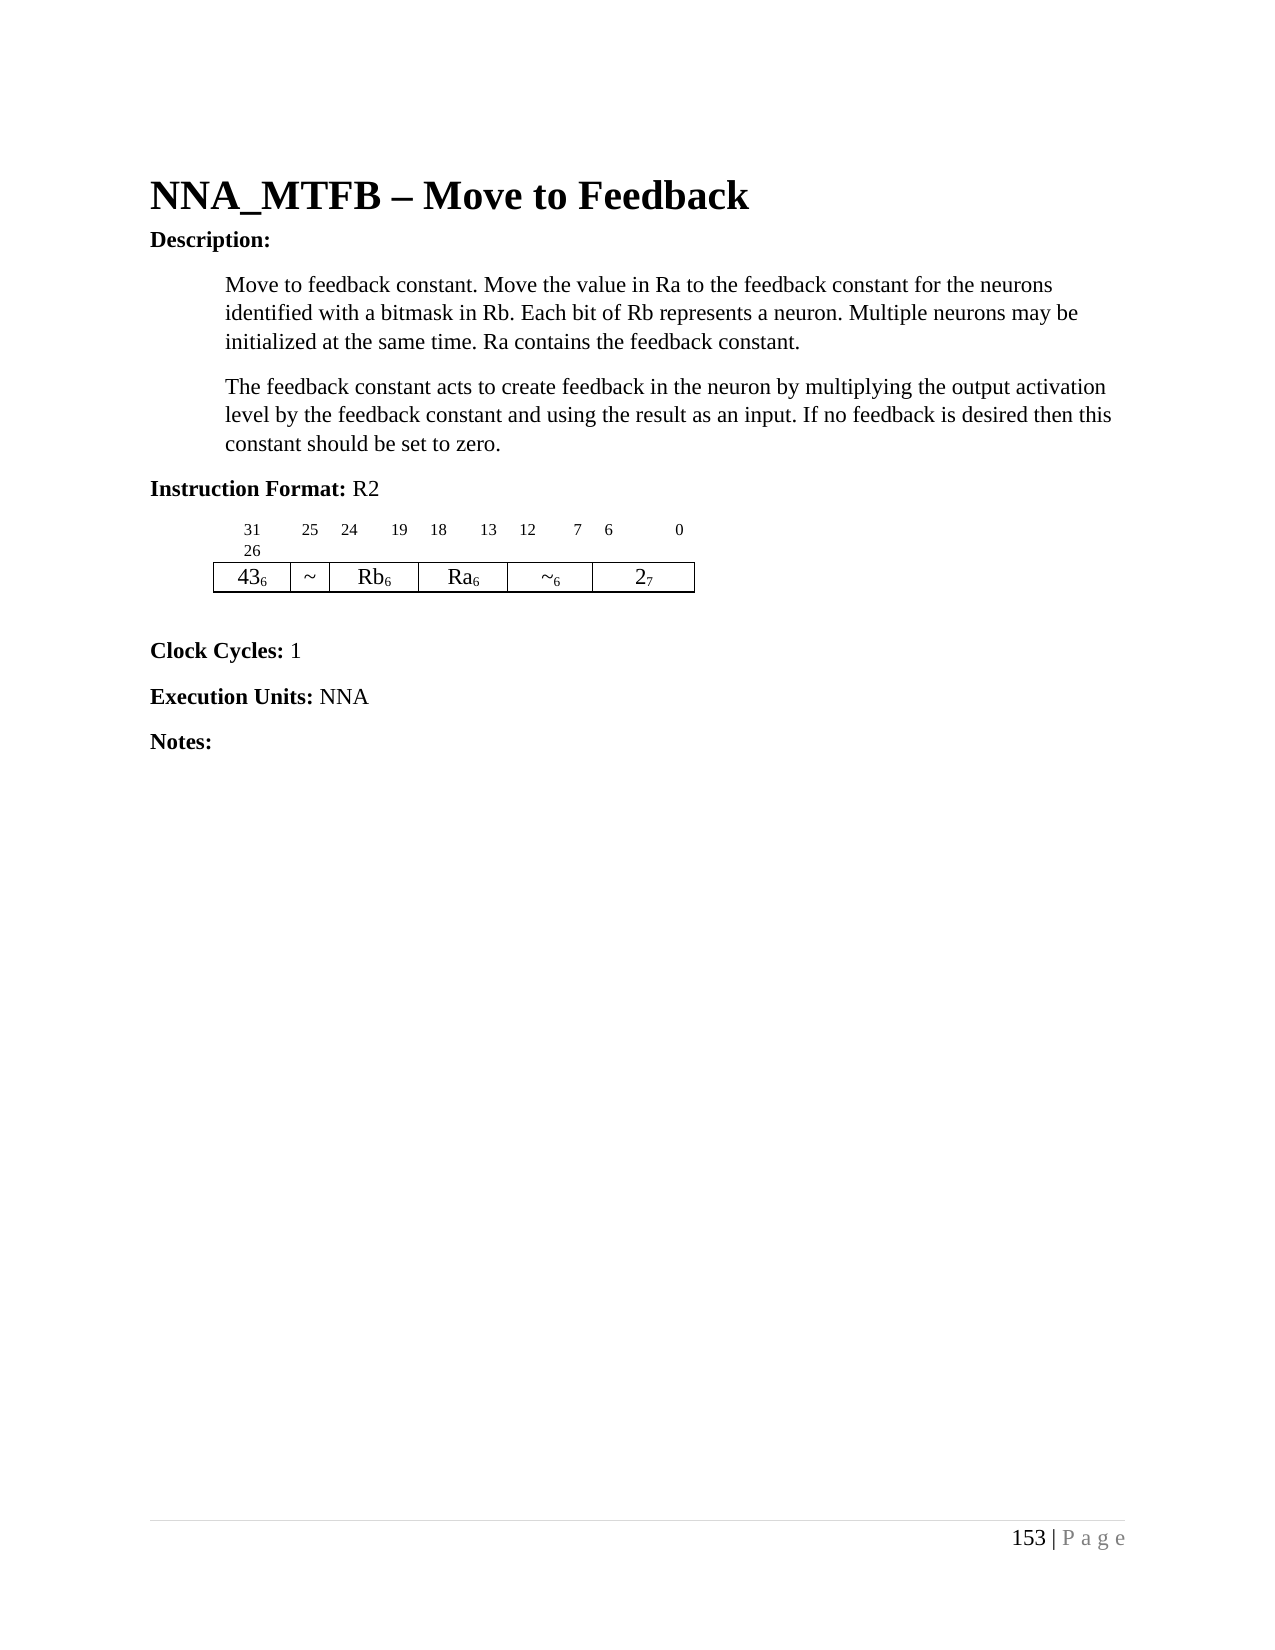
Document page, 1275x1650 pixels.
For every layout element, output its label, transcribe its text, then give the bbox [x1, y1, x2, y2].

text Execution Units: NNA [150, 683, 1125, 709]
text Clock Cycles: 1 [150, 638, 1125, 664]
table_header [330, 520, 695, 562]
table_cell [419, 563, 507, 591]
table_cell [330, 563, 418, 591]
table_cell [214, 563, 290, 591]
text Move to feedback constant. Move the value in Ra to the feedback constant for the neurons identified with a bitmask in Rb. Each bit of Rb represents a neuron. Multiple neurons may be initialized at the same time. Ra contains the feedback constant. [225, 271, 1125, 354]
text Description: [150, 226, 1125, 252]
subtitle NNA_MTFB – Move to Feedback [150, 171, 1125, 219]
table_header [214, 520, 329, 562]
text The feedback constant acts to create feedback in the neuron by multiplying the output activation level by the feedback constant and using the result as an input. If no feedback is desired then this constant should be set to zero. [225, 373, 1125, 456]
text Notes: [150, 728, 1125, 754]
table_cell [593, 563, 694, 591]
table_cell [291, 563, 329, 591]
text Instruction Format: R2 [150, 475, 1125, 501]
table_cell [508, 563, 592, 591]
